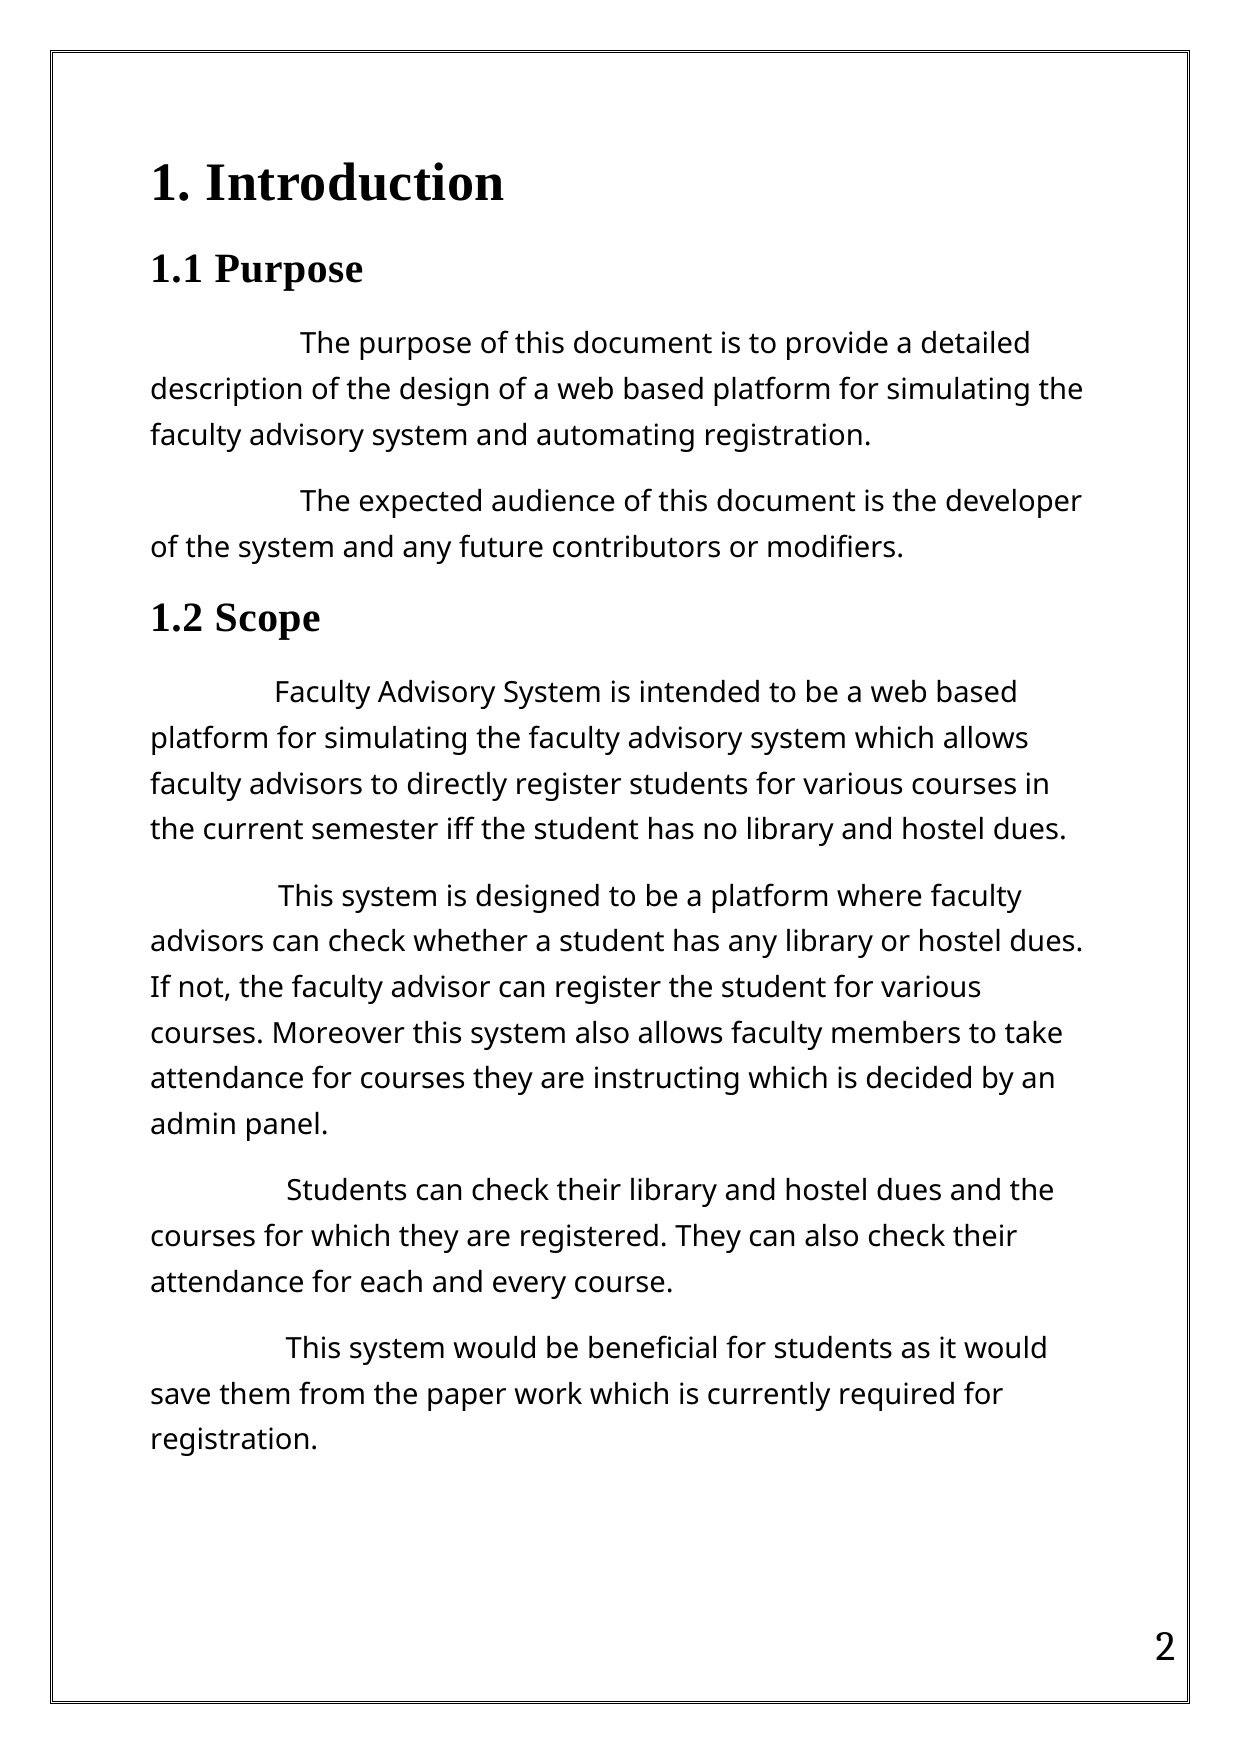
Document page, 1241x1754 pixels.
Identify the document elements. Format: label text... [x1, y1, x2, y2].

text The expected audience of this document is the developer of the system and any future contributors or modifiers. [150, 480, 1090, 566]
text This system would be beneficial for students as it would save them from the paper work which is currently required for registration. [150, 1327, 1090, 1458]
text This system is designed to be a platform where faculty advisors can check whether a student has any library or hostel dues. If not, the faculty advisor can register the student for various courses. Moreover this system also allows faculty members to take attendance for courses they are instructing which is decided by an admin panel. [150, 875, 1090, 1143]
subtitle 1.2 Scope [150, 592, 1090, 640]
subtitle 1. Introduction [150, 150, 1090, 212]
text Students can check their library and hostel dues and the courses for which they are registered. They can also check their attendance for each and every course. [150, 1169, 1090, 1301]
subtitle 1.1 Purpose [150, 243, 1090, 291]
text The purpose of this document is to provide a detailed description of the design of a web based platform for simulating the faculty advisory system and automating registration. [150, 323, 1090, 454]
text Faculty Advisory System is intended to be a web based platform for simulating the faculty advisory system which allows faculty advisors to directly register students for various courses in the current semester iff the student has no library and hostel dues. [150, 672, 1090, 848]
